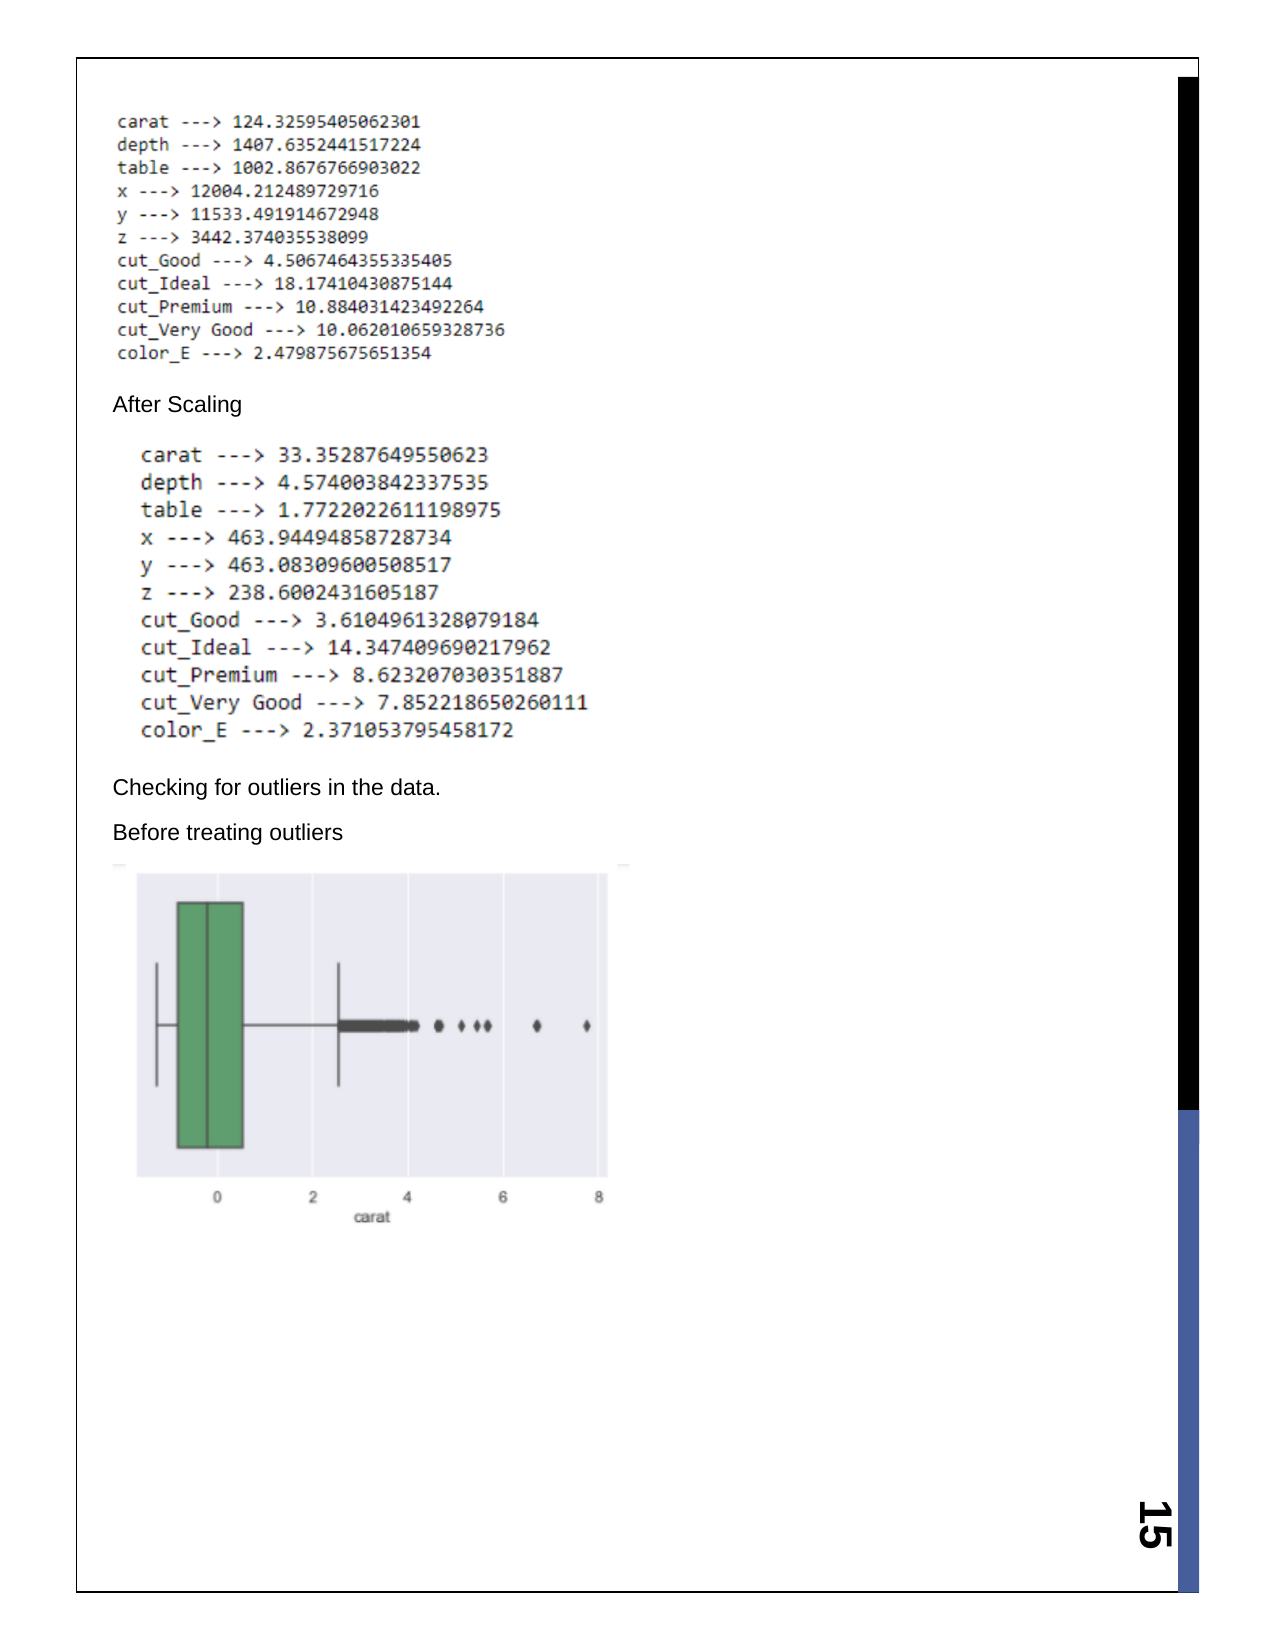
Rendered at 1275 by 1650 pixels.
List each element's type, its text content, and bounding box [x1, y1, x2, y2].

picture [112, 864, 630, 1232]
text Before treating outliers [112, 819, 1162, 846]
text Checking for outliers in the data. [112, 774, 1162, 801]
text After Scaling [112, 391, 1162, 417]
picture [112, 112, 523, 372]
picture [112, 435, 602, 756]
